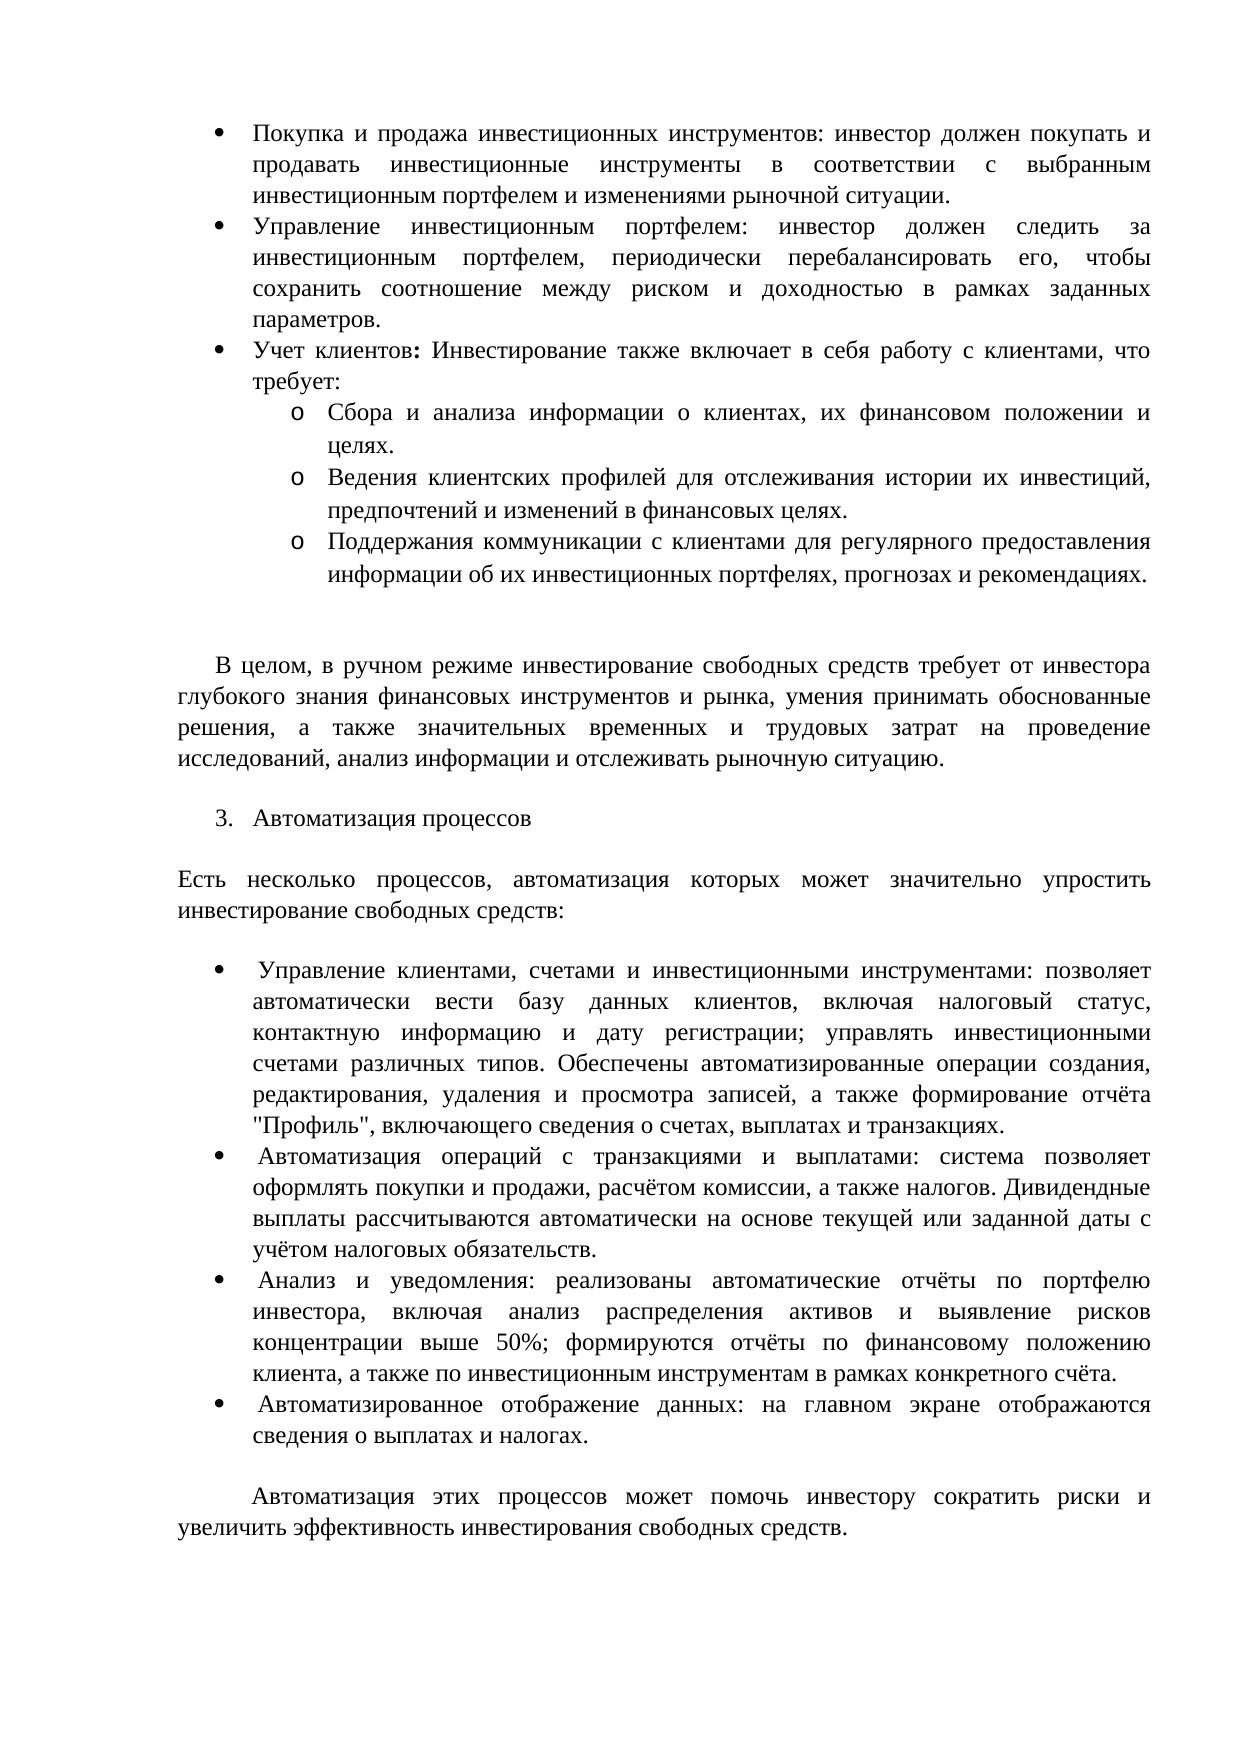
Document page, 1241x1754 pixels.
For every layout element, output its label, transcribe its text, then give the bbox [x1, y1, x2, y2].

list Поддержания коммуникации с клиентами для регулярного предоставления информации об их инвестиционных портфелях, прогнозах и рекомендациях. [290, 526, 1152, 588]
list Учет клиентов: Инвестирование также включает в себя работу с клиентами, что требует: [215, 335, 1152, 395]
text Автоматизация этих процессов может помочь инвестору сократить риски и увеличить эффективность инвестирования свободных средств. [177, 1481, 1152, 1541]
list Ведения клиентских профилей для отслеживания истории их инвестиций, предпочтений и изменений в финансовых целях. [290, 462, 1152, 523]
list Управление инвестиционным портфелем: инвестор должен следить за инвестиционным портфелем, периодически перебалансировать его, чтобы сохранить соотношение между риском и доходностью в рамках заданных параметров. [215, 211, 1152, 333]
list Сбора и анализа информации о клиентах, их финансовом положении и целях. [290, 397, 1152, 459]
text В целом, в ручном режиме инвестирование свободных средств требует от инвестора глубокого знания финансовых инструментов и рынка, умения принимать обоснованные решения, а также значительных временных и трудовых затрат на проведение исследований, анализ информации и отслеживать рыночную ситуацию. [177, 650, 1152, 772]
list Управление клиентами, счетами и инвестиционными инструментами: позволяет автоматически вести базу данных клиентов, включая налоговый статус, контактную информацию и дату регистрации; управлять инвестиционными счетами различных типов. Обеспечены автоматизированные операции создания, редактирования, удаления и просмотра записей, а также формирование отчёта "Профиль", включающего сведения о счетах, выплатах и транзакциях. [215, 955, 1152, 1139]
list Покупка и продажа инвестиционных инструментов: инвестор должен покупать и продавать инвестиционные инструменты в соответствии с выбранным инвестиционным портфелем и изменениями рыночной ситуации. [215, 118, 1152, 209]
list Автоматизация операций с транзакциями и выплатами: система позволяет оформлять покупки и продажи, расчётом комиссии, а также налогов. Дивидендные выплаты рассчитываются автоматически на основе текущей или заданной даты с учётом налоговых обязательств. [215, 1141, 1152, 1263]
subtitle Автоматизация процессов [215, 803, 1152, 832]
list Автоматизированное отображение данных: на главном экране отображаются сведения о выплатах и налогах. [215, 1389, 1152, 1449]
list Анализ и уведомления: реализованы автоматические отчёты по портфелю инвестора, включая анализ распределения активов и выявление рисков концентрации выше 50%; формируются отчёты по финансовому положению клиента, а также по инвестиционным инструментам в рамках конкретного счёта. [215, 1265, 1152, 1387]
text Есть несколько процессов, автоматизация которых может значительно упростить инвестирование свободных средств: [177, 864, 1152, 923]
